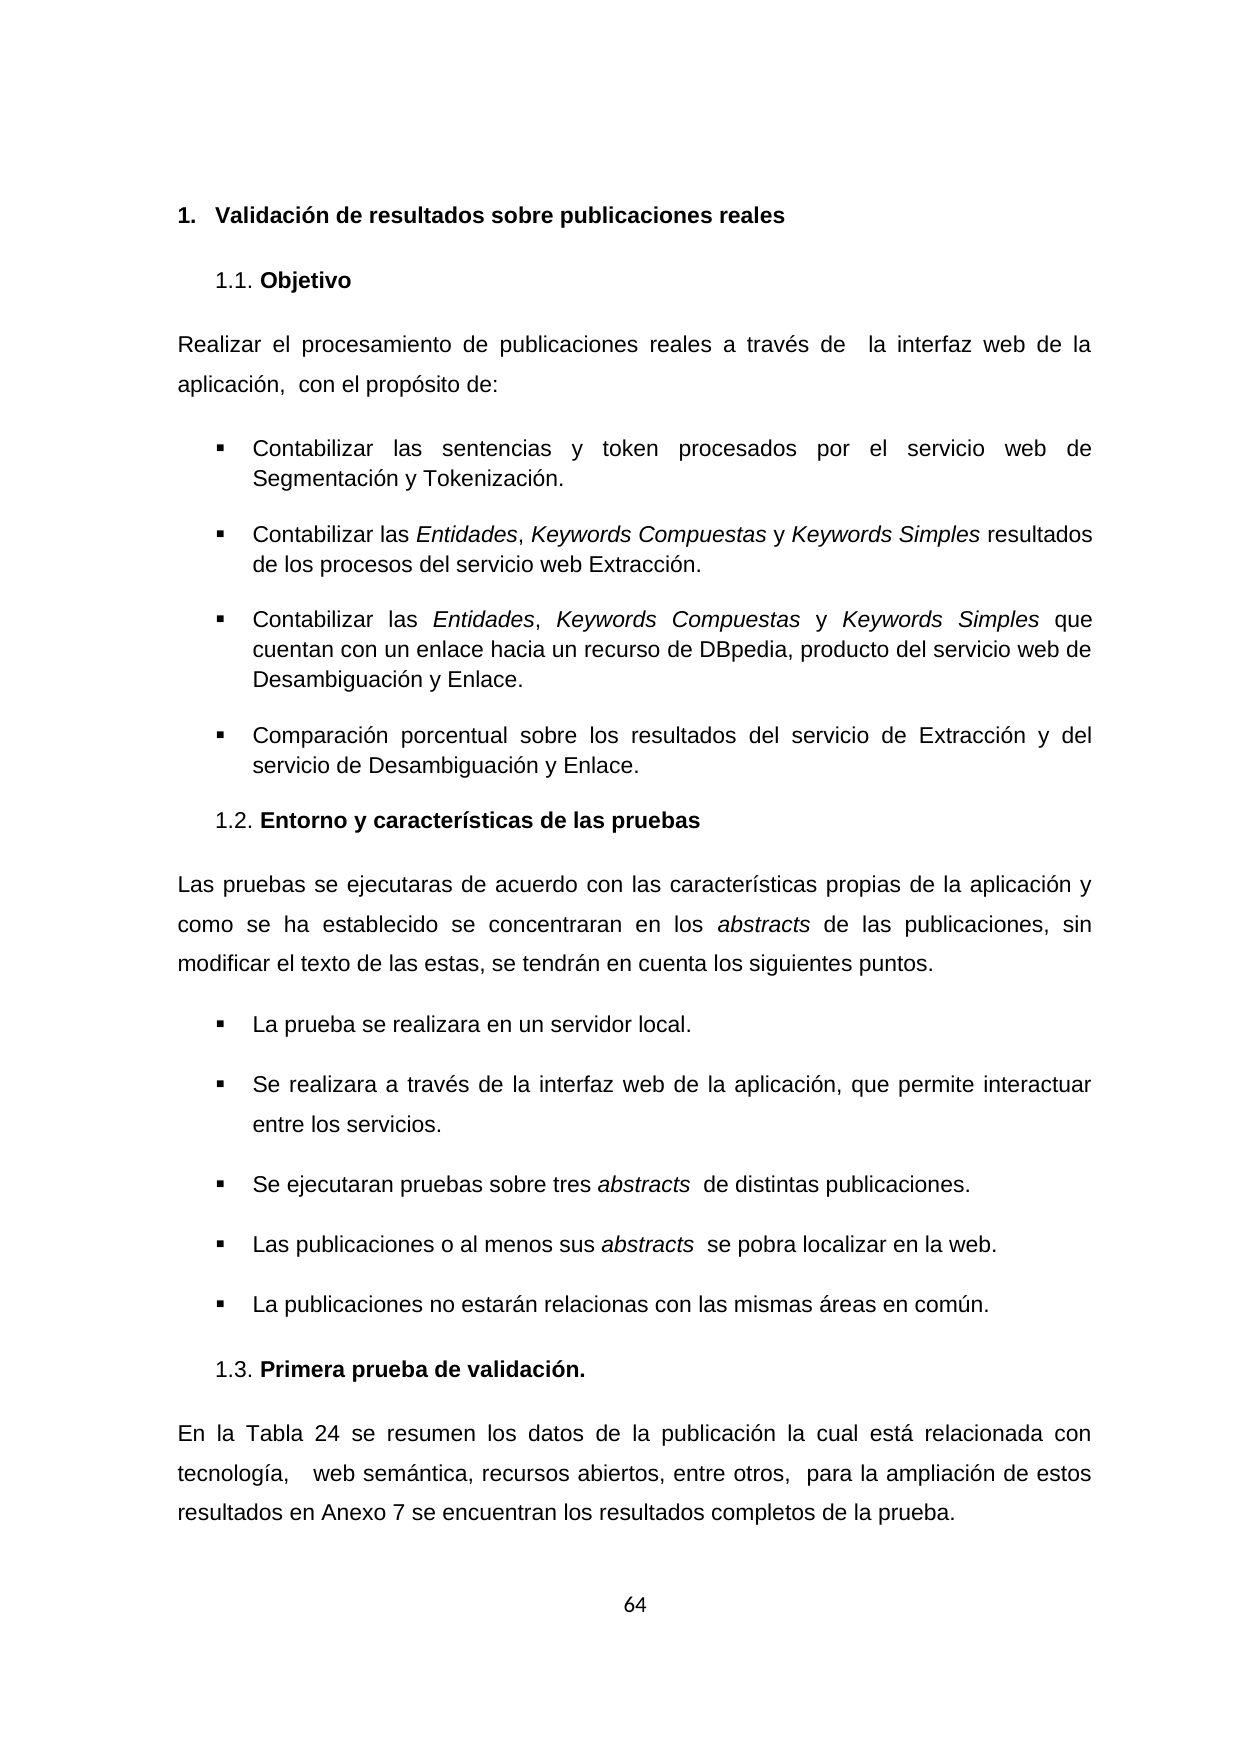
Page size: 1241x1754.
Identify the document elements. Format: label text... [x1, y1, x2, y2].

list La publicaciones no estarán relacionas con las mismas áreas en común. [215, 1291, 1093, 1318]
text Objetivo [215, 267, 1093, 293]
list La prueba se realizara en un servidor local. [215, 1011, 1093, 1037]
list Las publicaciones o al menos sus abstracts se pobra localizar en la web. [215, 1231, 1093, 1257]
text En la Tabla 24 se resumen los datos de la publicación la cual está relacionada con tecnología, web semántica, recursos abiertos, entre otros, para la ampliación de estos resultados en Anexo 7 se encuentran los resultados completos de la prueba. [177, 1420, 1093, 1526]
text Realizar el procesamiento de publicaciones reales a través de la interfaz web de la aplicación, con el propósito de: [177, 331, 1093, 397]
list Comparación porcentual sobre los resultados del servicio de Extracción y del servicio de Desambiguación y Enlace. [215, 722, 1093, 778]
text Primera prueba de validación. [215, 1356, 1093, 1382]
list Se ejecutaran pruebas sobre tres abstracts de distintas publicaciones. [215, 1171, 1093, 1197]
list Contabilizar las sentencias y token procesados por el servicio web de Segmentación y Tokenización. [215, 435, 1093, 492]
text Entorno y características de las pruebas [215, 807, 1093, 833]
list Validación de resultados sobre publicaciones reales [177, 202, 1093, 228]
list Se realizara a través de la interfaz web de la aplicación, que permite interactuar entre los servicios. [215, 1071, 1093, 1137]
text Las pruebas se ejecutaras de acuerdo con las características propias de la aplicación y como se ha establecido se concentraran en los abstracts de las publicaciones, sin modificar el texto de las estas, se tendrán en cuenta los siguientes puntos. [177, 871, 1093, 977]
list Contabilizar las Entidades, Keywords Compuestas y Keywords Simples que cuentan con un enlace hacia un recurso de DBpedia, producto del servicio web de Desambiguación y Enlace. [215, 606, 1093, 693]
list Contabilizar las Entidades, Keywords Compuestas y Keywords Simples resultados de los procesos del servicio web Extracción. [215, 521, 1093, 577]
